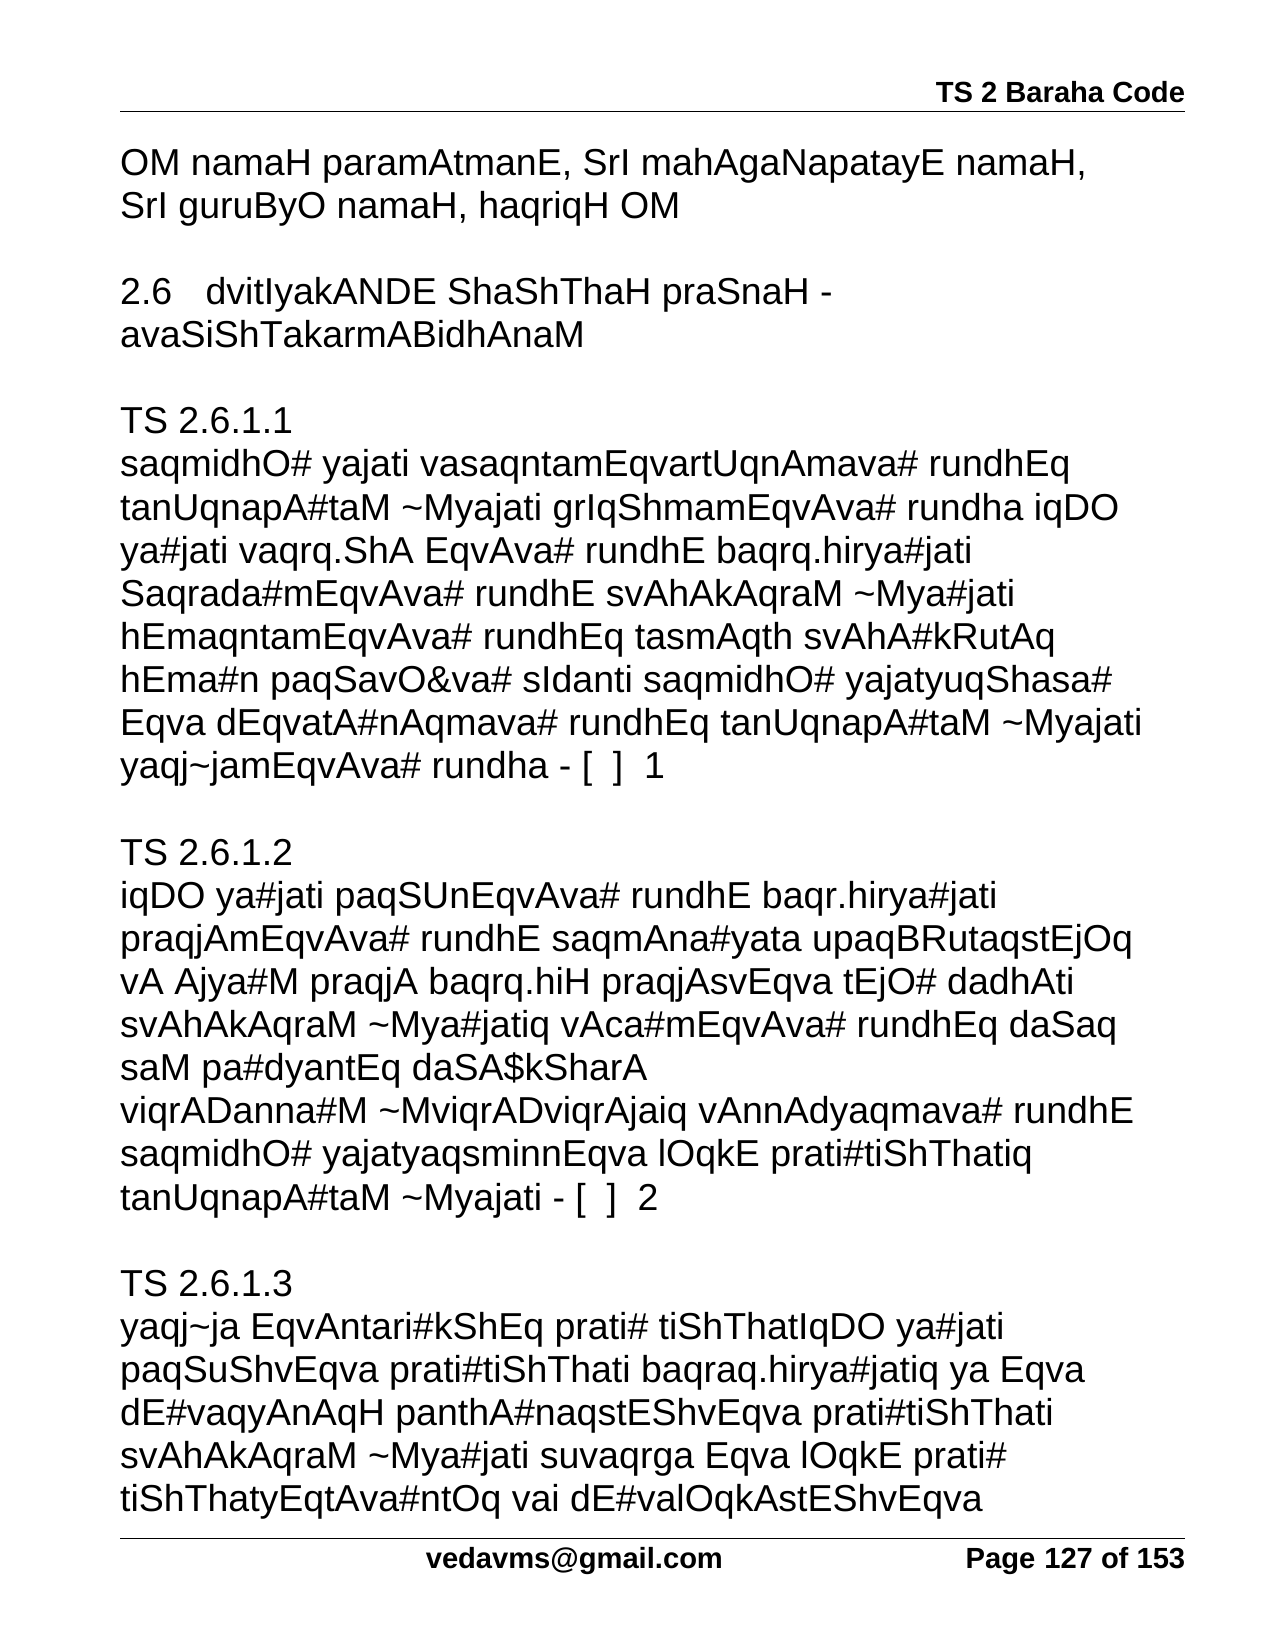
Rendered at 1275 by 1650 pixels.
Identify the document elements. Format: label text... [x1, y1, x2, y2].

text OM namaH paramAtmanE, SrI mahAgaNapatayE namaH, [120, 140, 1185, 183]
text 2.6 dvitIyakANDE ShaShThaH praSnaH - avaSiShTakarmABidhAnaM [120, 269, 1185, 355]
text iqDO ya#jati paqSUnEqvAva# rundhE baqr.hirya#jati praqjAmEqvAva# rundhE saqmAna#yata upaqBRutaqstEjOq vA Ajya#M praqjA baqrq.hiH praqjAsvEqva tEjO# dadhAti svAhAkAqraM ~Mya#jatiq vAca#mEqvAva# rundhEq daSaq saM pa#dyantEq daSA$kSharA [120, 873, 1185, 1088]
text TS 2.6.1.2 [120, 830, 1185, 873]
text TS 2.6.1.1 [120, 398, 1185, 442]
text SrI guruByO namaH, haqriqH OM [120, 183, 1185, 226]
text TS 2.6.1.3 [120, 1261, 1185, 1304]
text viqrADanna#M ~MviqrADviqrAjaiq vAnnAdyaqmava# rundhE saqmidhO# yajatyaqsminnEqva lOqkE prati#tiShThatiq tanUqnapA#taM ~Myajati - [ ] 2 [120, 1088, 1185, 1218]
